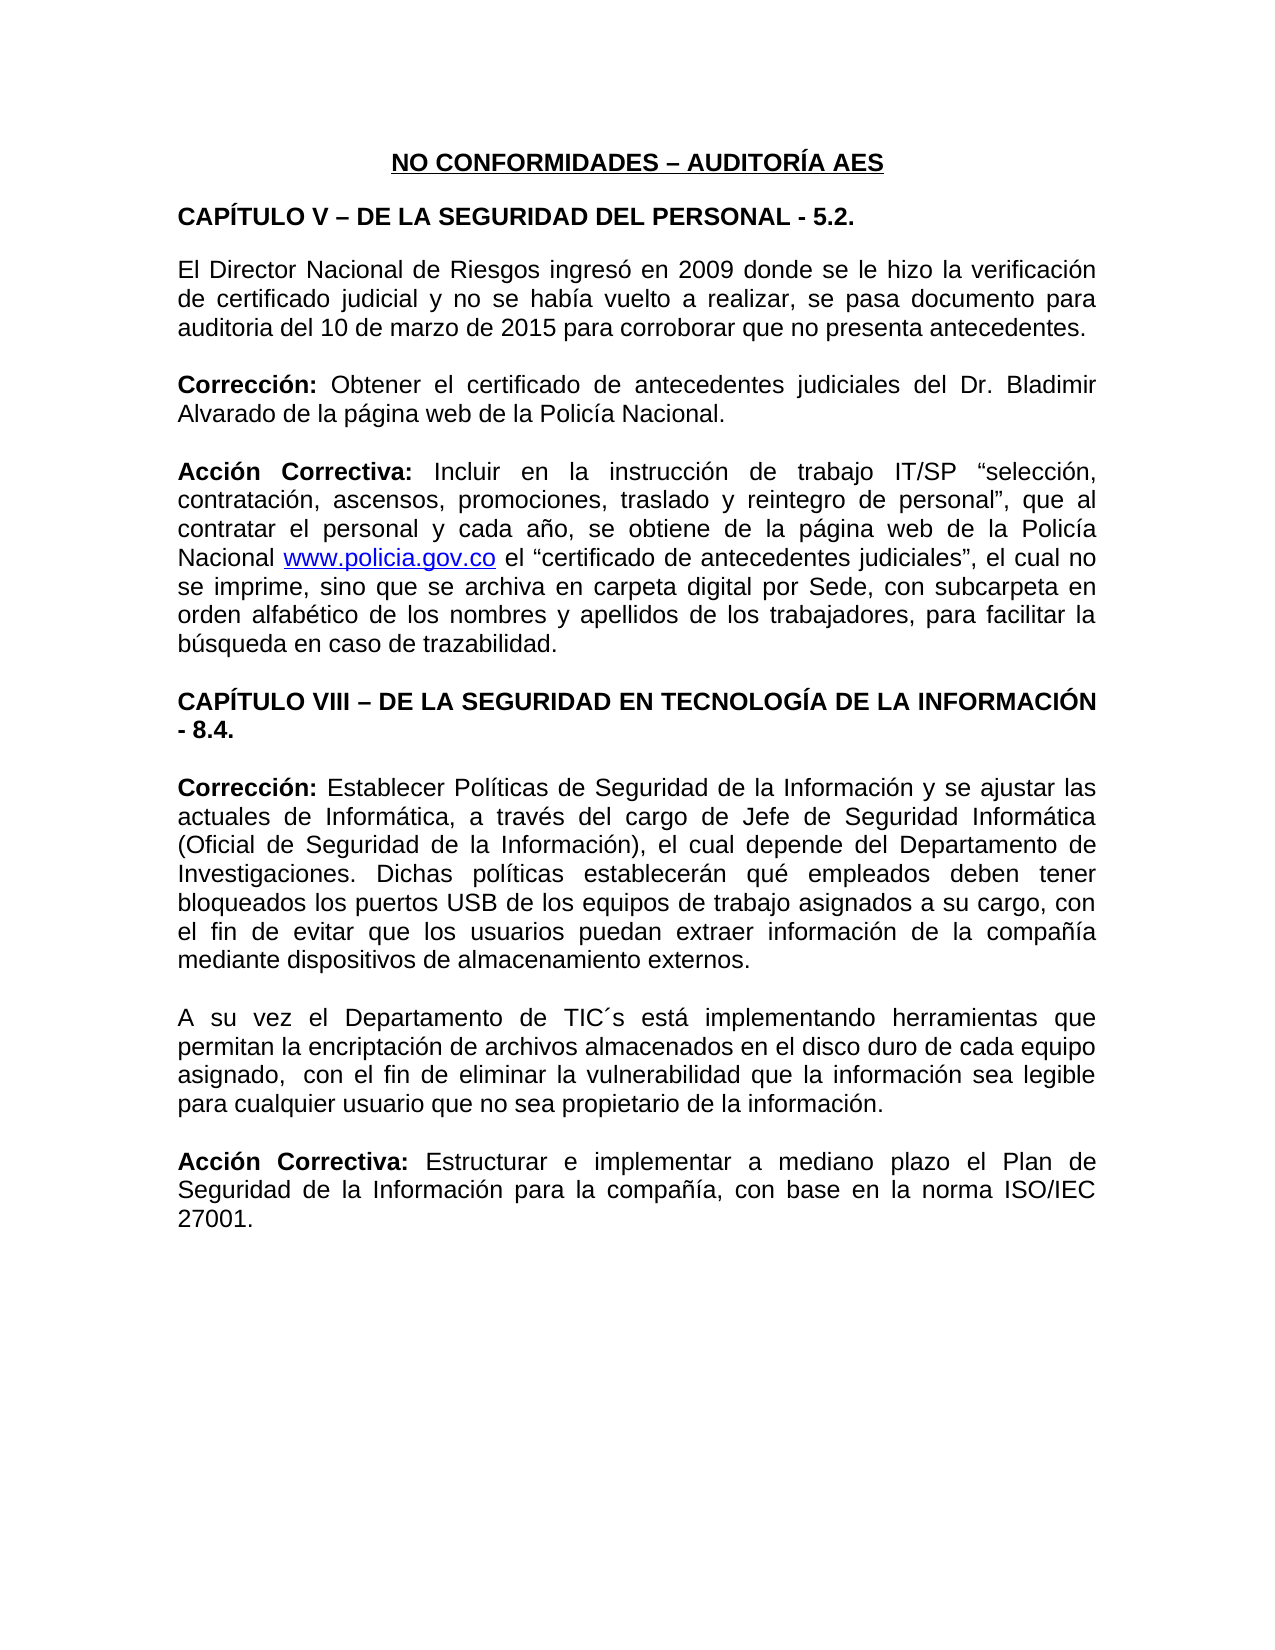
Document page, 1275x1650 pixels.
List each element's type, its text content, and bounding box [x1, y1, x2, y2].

text Corrección: Establecer Políticas de Seguridad de la Información y se ajustar las actuales de Informática, a través del cargo de Jefe de Seguridad Informática (Oficial de Seguridad de la Información), el cual depende del Departamento de Investigaciones. Dichas políticas establecerán qué empleados deben tener bloqueados los puertos USB de los equipos de trabajo asignados a su cargo, con el fin de evitar que los usuarios puedan extraer información de la compañía mediante dispositivos de almacenamiento externos. [177, 773, 1098, 974]
text A su vez el Departamento de TIC´s está implementando herramientas que permitan la encriptación de archivos almacenados en el disco duro de cada equipo asignado, con el fin de eliminar la vulnerabilidad que la información sea legible para cualquier usuario que no sea propietario de la información. [177, 1003, 1098, 1118]
text NO CONFORMIDADES – AUDITORÍA AES [177, 148, 1098, 176]
text CAPÍTULO VIII – DE LA SEGURIDAD EN TECNOLOGÍA DE LA INFORMACIÓN - 8.4. [177, 687, 1098, 744]
text El Director Nacional de Riesgos ingresó en 2009 donde se le hizo la verificación de certificado judicial y no se había vuelto a realizar, se pasa documento para auditoria del 10 de marzo de 2015 para corroborar que no presenta antecedentes. [177, 255, 1098, 342]
text Acción Correctiva: Incluir en la instrucción de trabajo IT/SP “selección, contratación, ascensos, promociones, traslado y reintegro de personal”, que al contratar el personal y cada año, se obtiene de la página web de la Policía Nacional www.policia.gov.co el “certificado de antecedentes judiciales”, el cual no se imprime, sino que se archiva en carpeta digital por Sede, con subcarpeta en orden alfabético de los nombres y apellidos de los trabajadores, para facilitar la búsqueda en caso de trazabilidad. [177, 457, 1098, 658]
text CAPÍTULO V – DE LA SEGURIDAD DEL PERSONAL - 5.2. [177, 201, 1098, 230]
text Acción Correctiva: Estructurar e implementar a mediano plazo el Plan de Seguridad de la Información para la compañía, con base en la norma ISO/IEC 27001. [177, 1147, 1098, 1233]
text Corrección: Obtener el certificado de antecedentes judiciales del Dr. Bladimir Alvarado de la página web de la Policía Nacional. [177, 370, 1098, 428]
